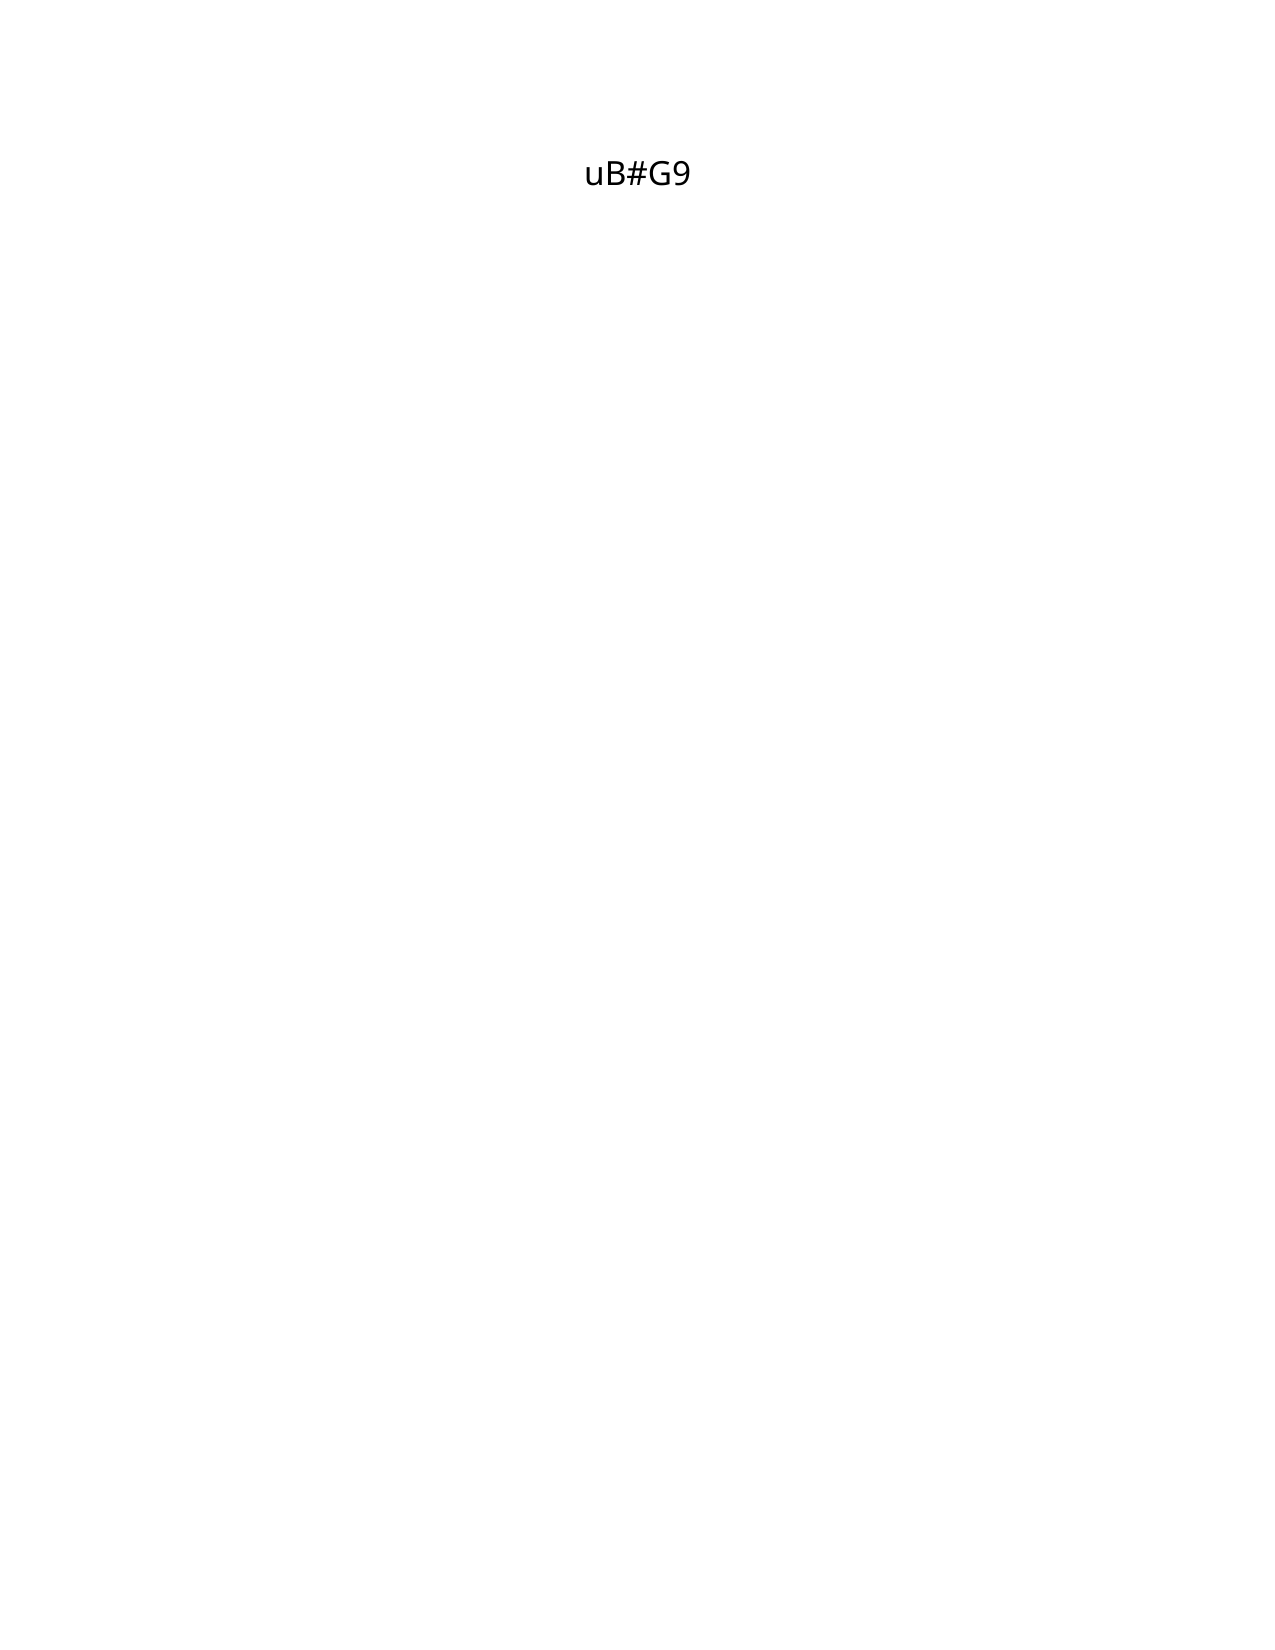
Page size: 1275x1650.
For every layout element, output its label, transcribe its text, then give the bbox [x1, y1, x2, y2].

text uB#G9 [150, 150, 1125, 195]
